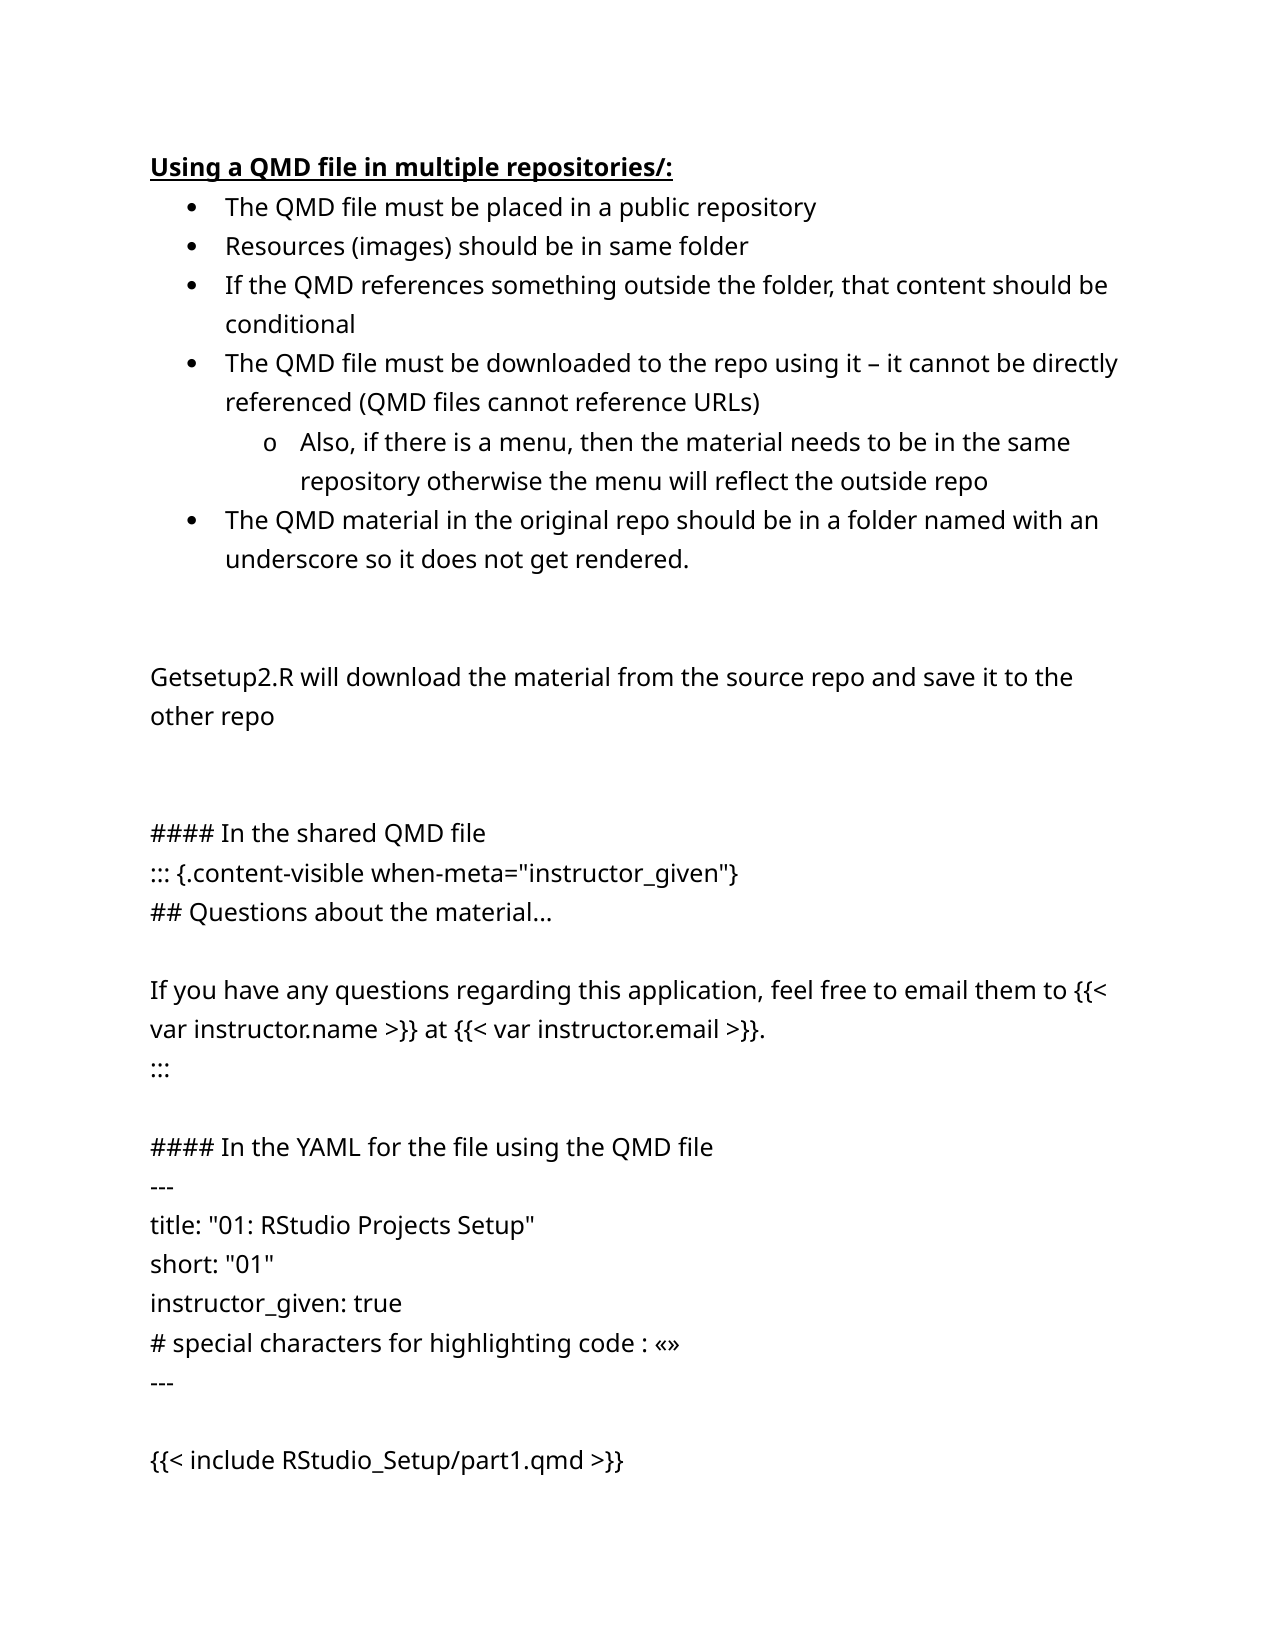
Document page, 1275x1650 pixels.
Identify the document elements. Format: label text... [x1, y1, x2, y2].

text #### In the YAML for the file using the QMD file [150, 1129, 1125, 1163]
list The QMD material in the original repo should be in a folder named with an underscore so it does not get rendered. [187, 503, 1125, 576]
text --- [150, 1168, 1125, 1203]
text {{< include RStudio_Setup/part1.qmd >}} [150, 1443, 1125, 1477]
text # special characters for highlighting code : «» [150, 1325, 1125, 1359]
text ## Questions about the material... [150, 894, 1125, 928]
text --- [150, 1364, 1125, 1398]
list Resources (images) should be in same folder [187, 228, 1125, 262]
list Also, if there is a menu, then the material needs to be in the same repository otherwise the menu will reflect the outside repo [262, 424, 1125, 498]
list If the QMD references something outside the folder, that content should be conditional [187, 267, 1125, 341]
text #### In the shared QMD file [150, 816, 1125, 850]
text title: "01: RStudio Projects Setup" [150, 1208, 1125, 1242]
text Using a QMD file in multiple repositories/: [150, 150, 1125, 184]
text If you have any questions regarding this application, feel free to email them to {{< var instructor.name >}} at {{< var instructor.email >}}. [150, 973, 1125, 1046]
list The QMD file must be placed in a public repository [187, 189, 1125, 223]
text Getsetup2.R will download the material from the source repo and save it to the other repo [150, 659, 1125, 733]
text instructor_given: true [150, 1286, 1125, 1320]
text ::: {.content-visible when-meta="instructor_given"} [150, 855, 1125, 889]
text short: "01" [150, 1247, 1125, 1281]
list The QMD file must be downloaded to the repo using it – it cannot be directly referenced (QMD files cannot reference URLs) [187, 346, 1125, 419]
text ::: [150, 1051, 1125, 1085]
